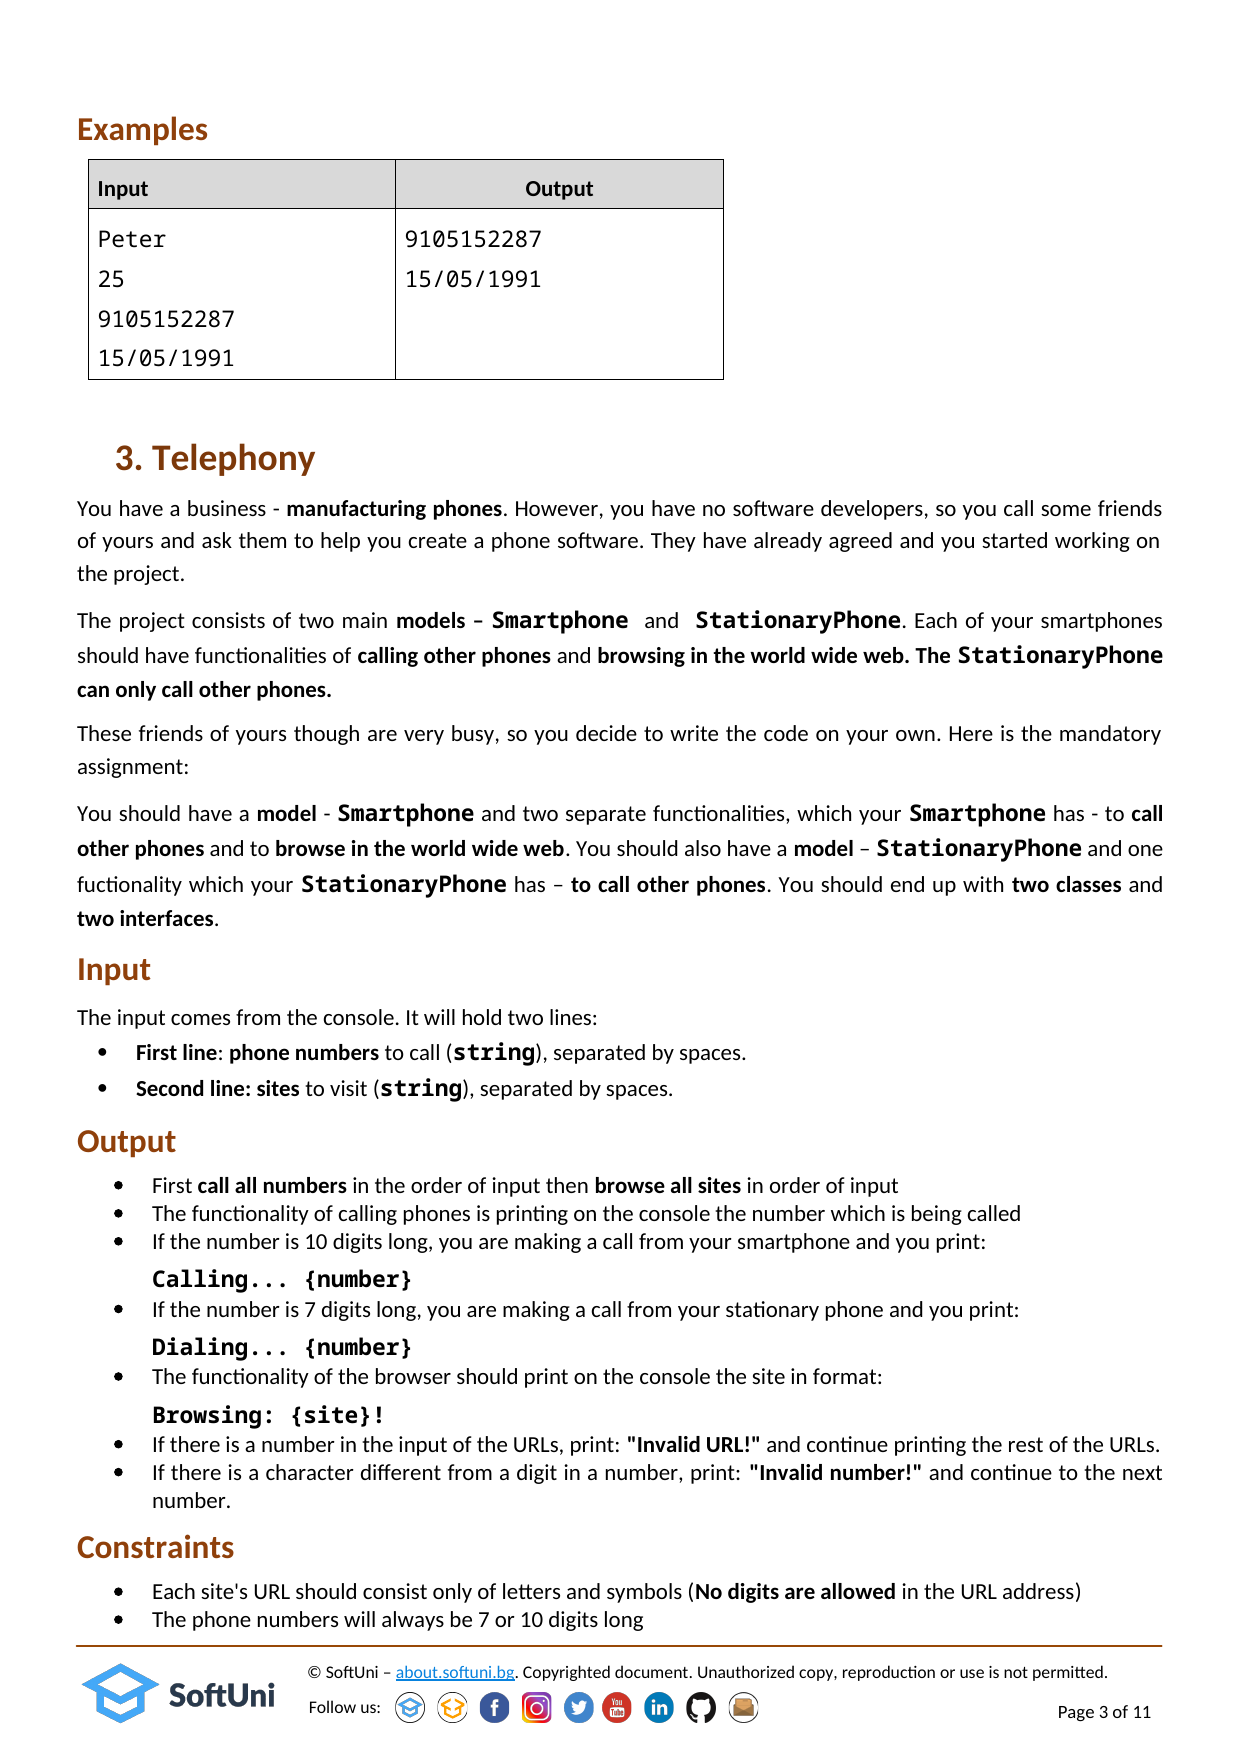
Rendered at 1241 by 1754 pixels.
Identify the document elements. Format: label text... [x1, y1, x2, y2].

text The project consists of two main models – Smartphone and StationaryPhone. Each of your smartphones should have functionalities of calling other phones and browsing in the world wide web. The StationaryPhone can only call other phones. [77, 603, 1163, 703]
picture [602, 1692, 632, 1723]
table_header Output [396, 160, 723, 208]
list If the number is 10 digits long, you are making a call from your smartphone and you print: [114, 1227, 1163, 1255]
list Each site's URL should consist only of letters and symbols (No digits are allowed in the URL address) [114, 1577, 1163, 1605]
picture [395, 1692, 425, 1723]
text Calling... {number} [152, 1263, 1163, 1295]
text The input comes from the console. It will hold two lines: [77, 1003, 1163, 1032]
picture [479, 1692, 510, 1723]
list If there is a number in the input of the URLs, print: "Invalid URL!" and continue printing the rest of the URLs. [114, 1430, 1163, 1458]
subtitle Telephony [114, 433, 1163, 479]
subtitle Output [77, 1120, 1163, 1161]
picture [686, 1692, 716, 1723]
list The phone numbers will always be 7 or 10 digits long [114, 1605, 1163, 1633]
table_cell 9105152287 15/05/1991 [396, 209, 723, 379]
text You have a business - manufacturing phones. However, you have no software developers, so you call some friends of yours and ask them to help you create a phone software. They have already agreed and you started working on the project. [77, 494, 1163, 587]
text You should have a model - Smartphone and two separate functionalities, which your Smartphone has - to call other phones and to browse in the world wide web. You should also have a model – StationaryPhone and one fuctionality which your StationaryPhone has – to call other phones. You should end up with two classes and two interfaces. [77, 796, 1163, 932]
picture [728, 1692, 759, 1723]
subtitle Examples [77, 108, 1163, 149]
list First line: phone numbers to call (string), separated by spaces. [98, 1036, 1163, 1067]
subtitle Input [77, 948, 1163, 989]
text Browsing: {site}! [152, 1399, 1163, 1430]
text These friends of yours though are very busy, so you decide to write the code on your own. Here is the mandatory assignment: [77, 719, 1163, 780]
list First call all numbers in the order of input then browse all sites in order of input [114, 1171, 1163, 1199]
list The functionality of calling phones is printing on the console the number which is being called [114, 1199, 1163, 1227]
table_cell Peter 25 9105152287 15/05/1991 [89, 209, 395, 379]
list If the number is 7 digits long, you are making a call from your stationary phone and you print: [114, 1295, 1163, 1323]
text Dialing... {number} [152, 1331, 1163, 1362]
picture [522, 1692, 552, 1723]
picture [665, 1692, 674, 1701]
picture [644, 1692, 653, 1701]
subtitle Constraints [77, 1526, 1163, 1567]
picture [644, 1714, 653, 1723]
list The functionality of the browser should print on the console the site in format: [114, 1362, 1163, 1390]
list If there is a character different from a digit in a number, print: "Invalid number!" and continue to the next number. [114, 1458, 1163, 1514]
picture [658, 1705, 667, 1714]
table_header Input [89, 160, 395, 208]
picture [564, 1692, 594, 1723]
list Second line: sites to visit (string), separated by spaces. [98, 1072, 1163, 1103]
picture [437, 1692, 468, 1723]
picture [665, 1714, 674, 1723]
picture [75, 1658, 281, 1729]
